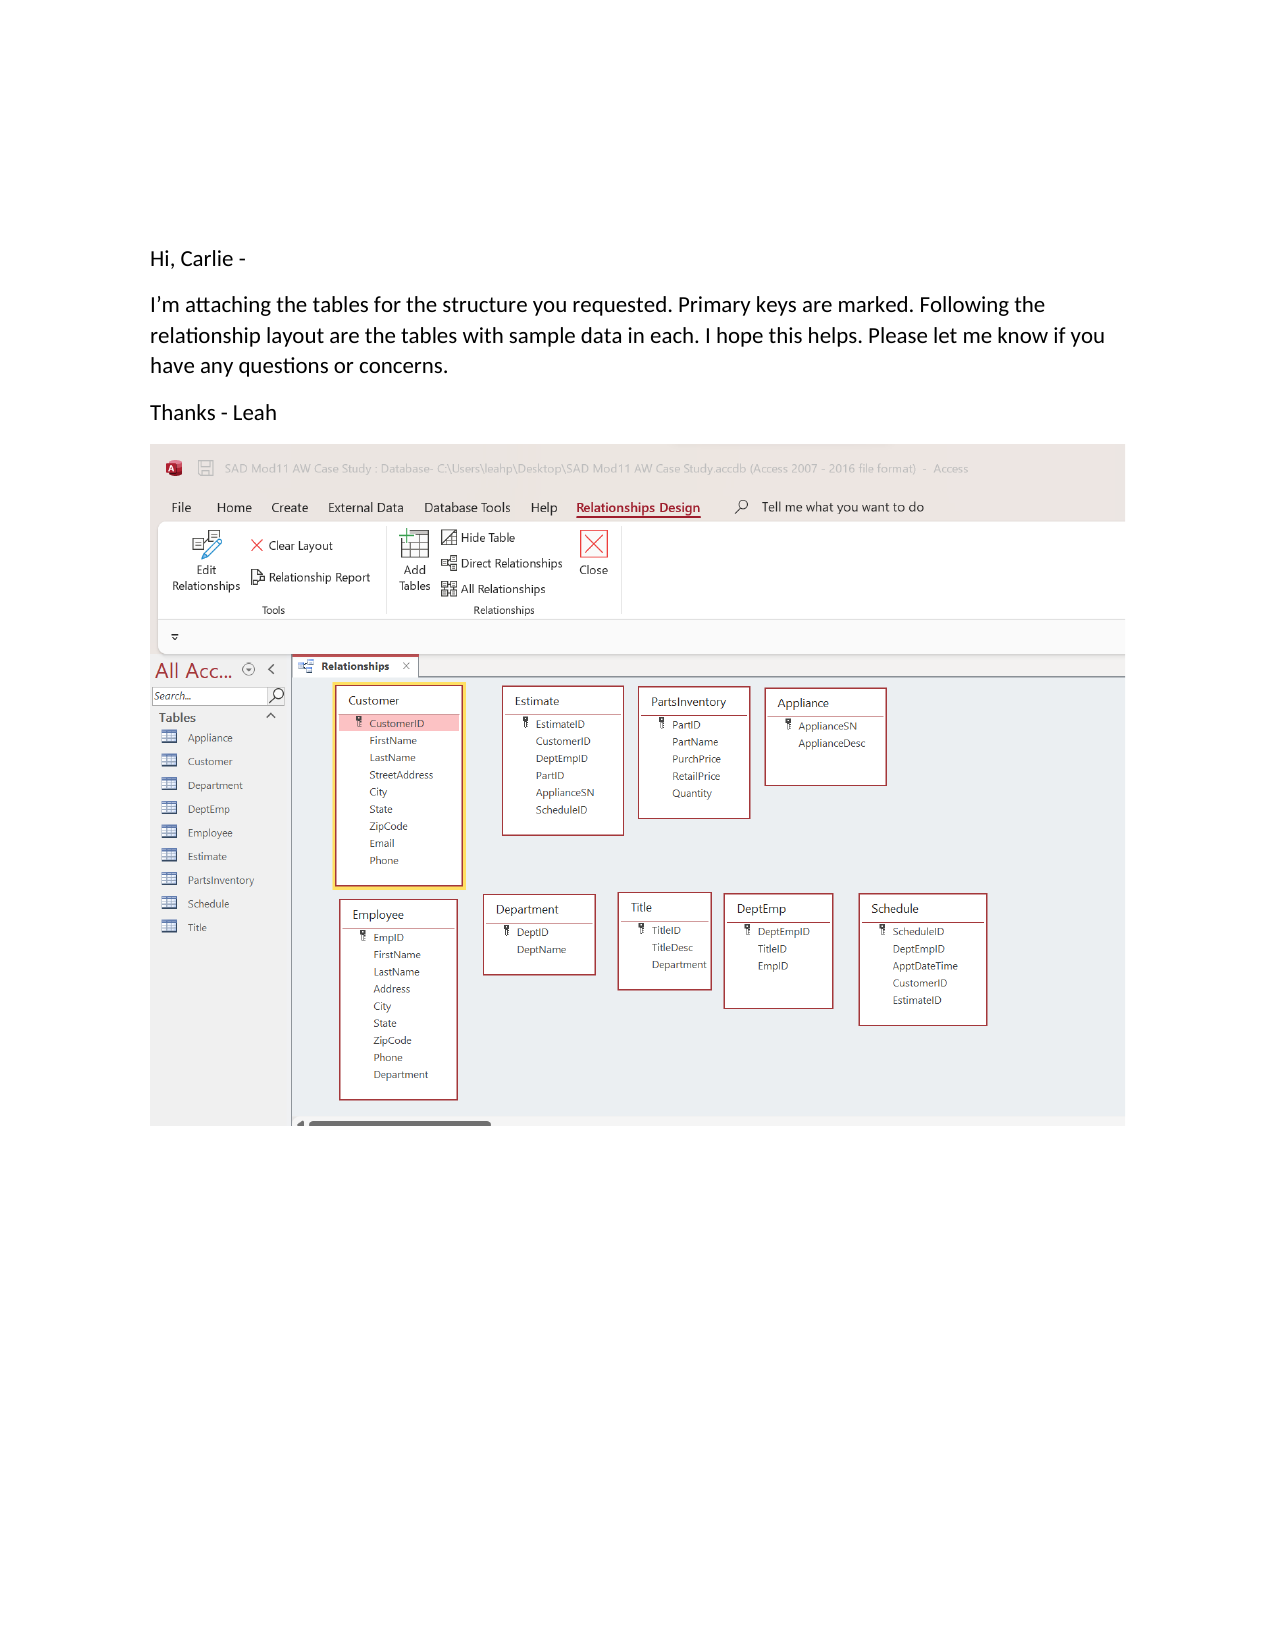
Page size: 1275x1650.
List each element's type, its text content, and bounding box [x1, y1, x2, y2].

text Thanks - Leah [150, 398, 1125, 426]
text Hi, Carlie - [150, 244, 1125, 272]
text I’m attaching the tables for the structure you requested. Primary keys are marked. Following the relationship layout are the tables with sample data in each. I hope this helps. Please let me know if you have any questions or concerns. [150, 291, 1125, 379]
picture [150, 444, 1125, 1126]
